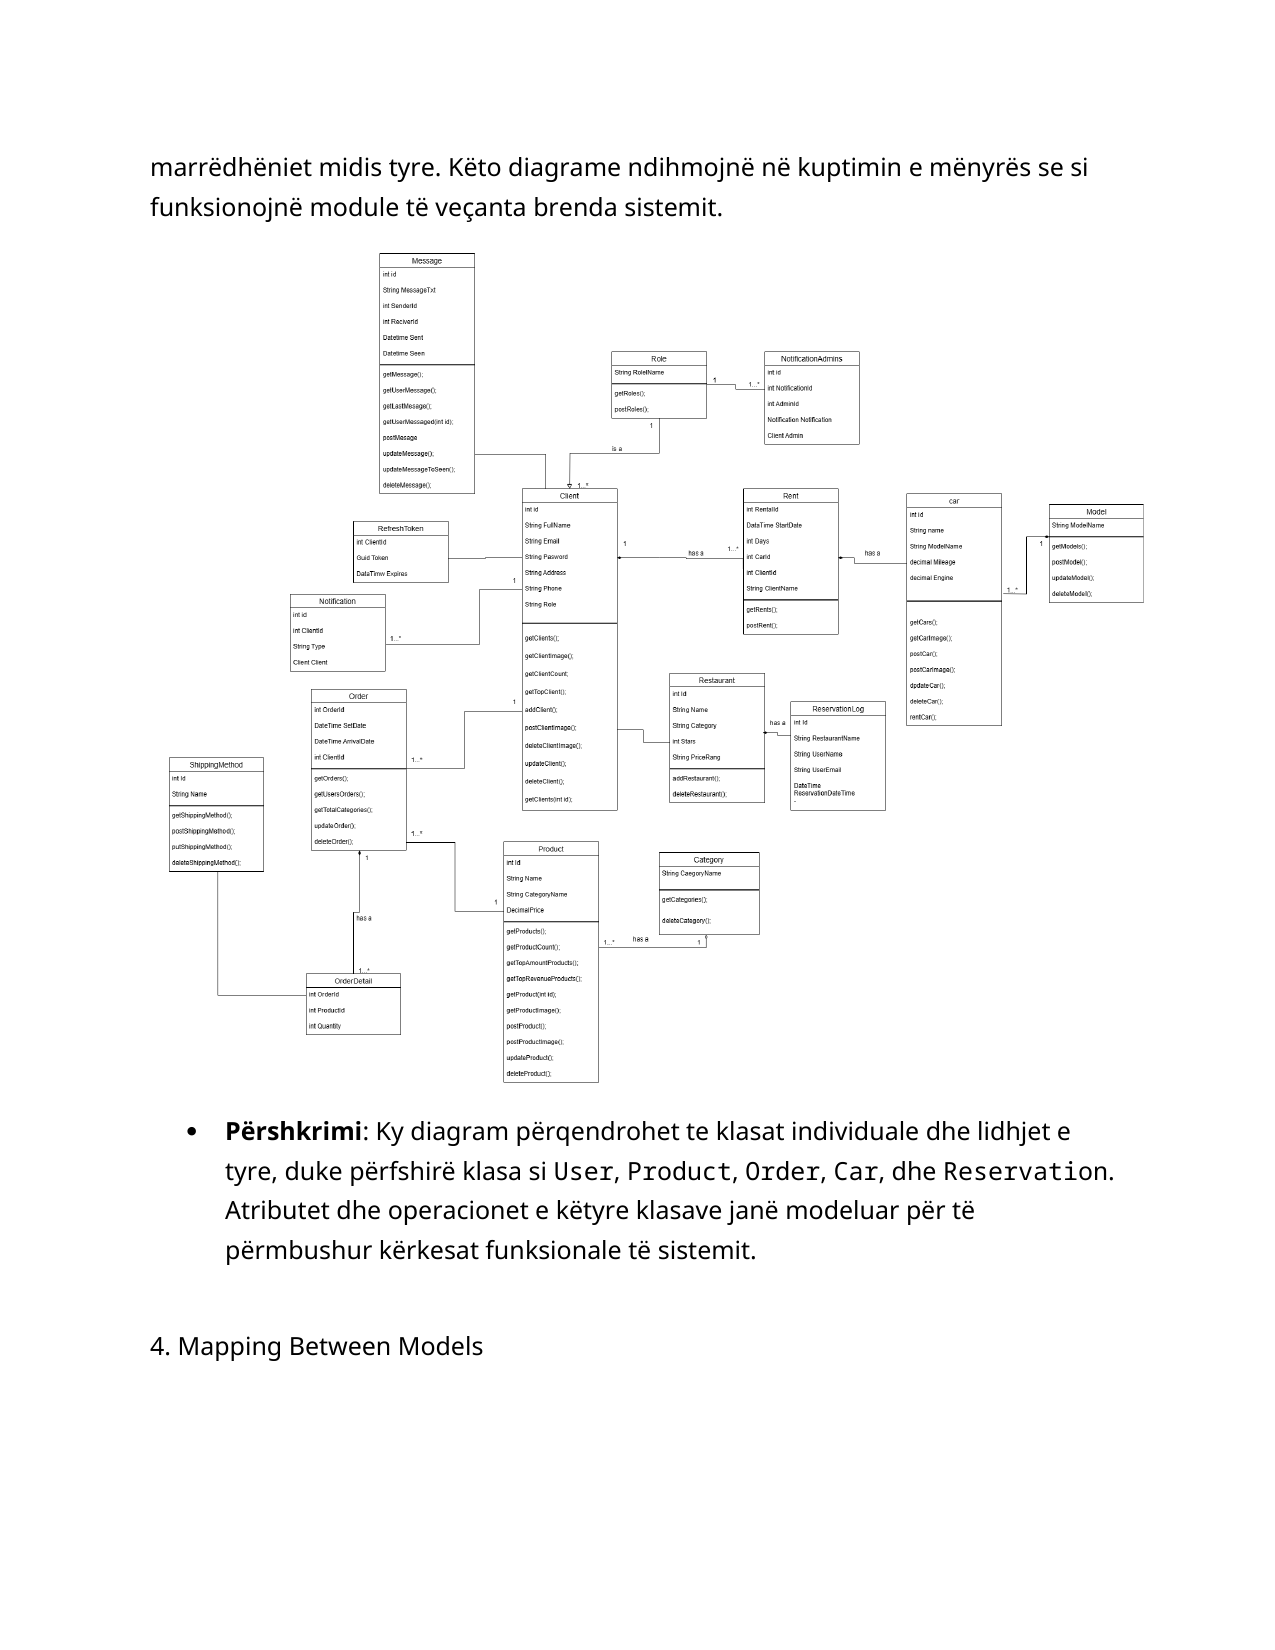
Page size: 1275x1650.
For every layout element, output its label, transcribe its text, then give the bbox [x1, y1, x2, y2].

list Përshkrimi: Ky diagram përqendrohet te klasat individuale dhe lidhjet e tyre, duke përfshirë klasa si User, Product, Order, Car, dhe Reservation. Atributet dhe operacionet e këtyre klasave janë modeluar për të përmbushur kërkesat funksionale të sistemit. [187, 1114, 1125, 1267]
text 4. Mapping Between Models [150, 1328, 1125, 1362]
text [150, 150, 1125, 223]
